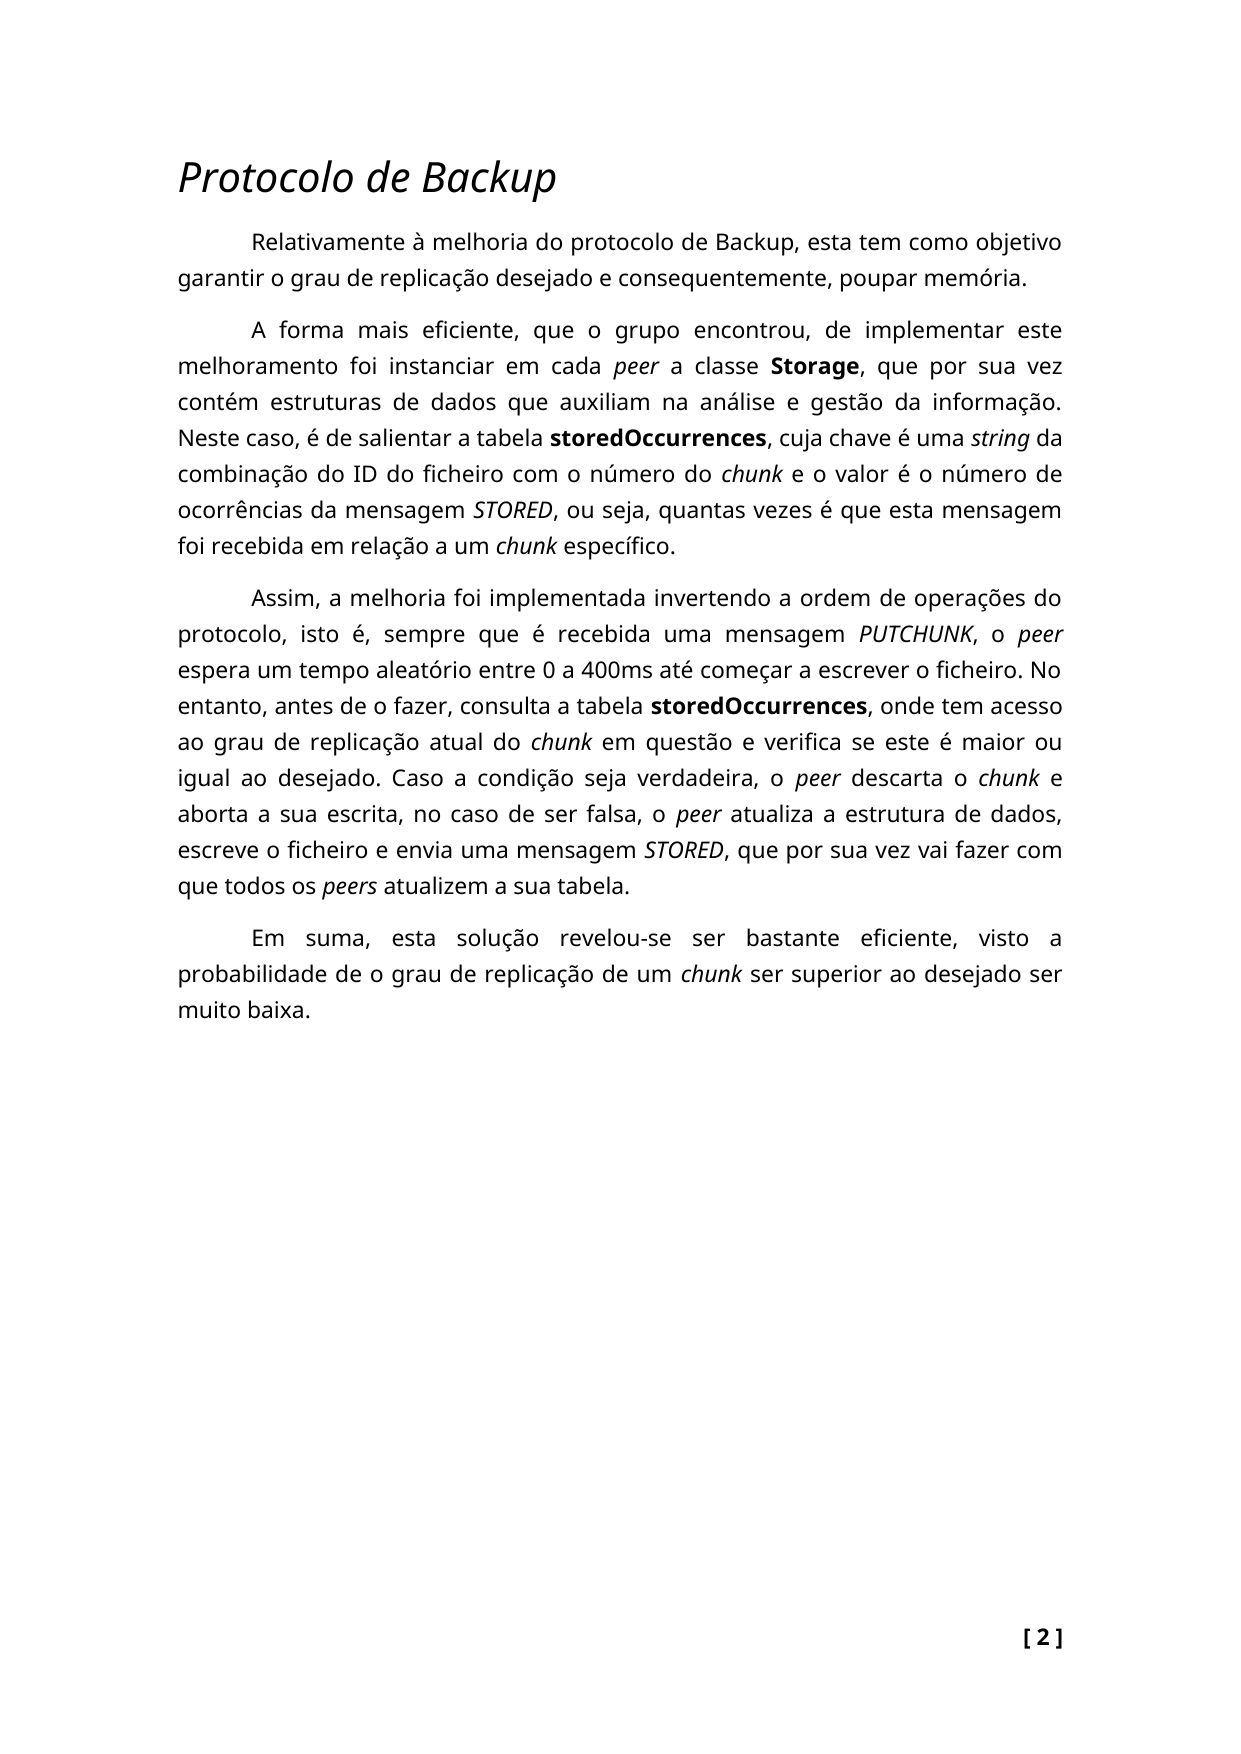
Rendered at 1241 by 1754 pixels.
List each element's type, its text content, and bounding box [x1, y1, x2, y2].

text Assim, a melhoria foi implementada invertendo a ordem de operações do protocolo, isto é, sempre que é recebida uma mensagem PUTCHUNK, o peer espera um tempo aleatório entre 0 a 400ms até começar a escrever o ficheiro. No entanto, antes de o fazer, consulta a tabela storedOccurrences, onde tem acesso ao grau de replicação atual do chunk em questão e verifica se este é maior ou igual ao desejado. Caso a condição seja verdadeira, o peer descarta o chunk e aborta a sua escrita, no caso de ser falsa, o peer atualiza a estrutura de dados, escreve o ficheiro e envia uma mensagem STORED, que por sua vez vai fazer com que todos os peers atualizem a sua tabela. [177, 582, 1063, 901]
text Em suma, esta solução revelou-se ser bastante eficiente, visto a probabilidade de o grau de replicação de um chunk ser superior ao desejado ser muito baixa. [177, 922, 1063, 1026]
text A forma mais eficiente, que o grupo encontrou, de implementar este melhoramento foi instanciar em cada peer a classe Storage, que por sua vez contém estruturas de dados que auxiliam na análise e gestão da informação. Neste caso, é de salientar a tabela storedOccurrences, cuja chave é uma string da combinação do ID do ficheiro com o número do chunk e o valor é o número de ocorrências da mensagem STORED, ou seja, quantas vezes é que esta mensagem foi recebida em relação a um chunk específico. [177, 314, 1063, 561]
text Relativamente à melhoria do protocolo de Backup, esta tem como objetivo garantir o grau de replicação desejado e consequentemente, poupar memória. [177, 226, 1063, 293]
text Protocolo de Backup [177, 148, 1063, 204]
